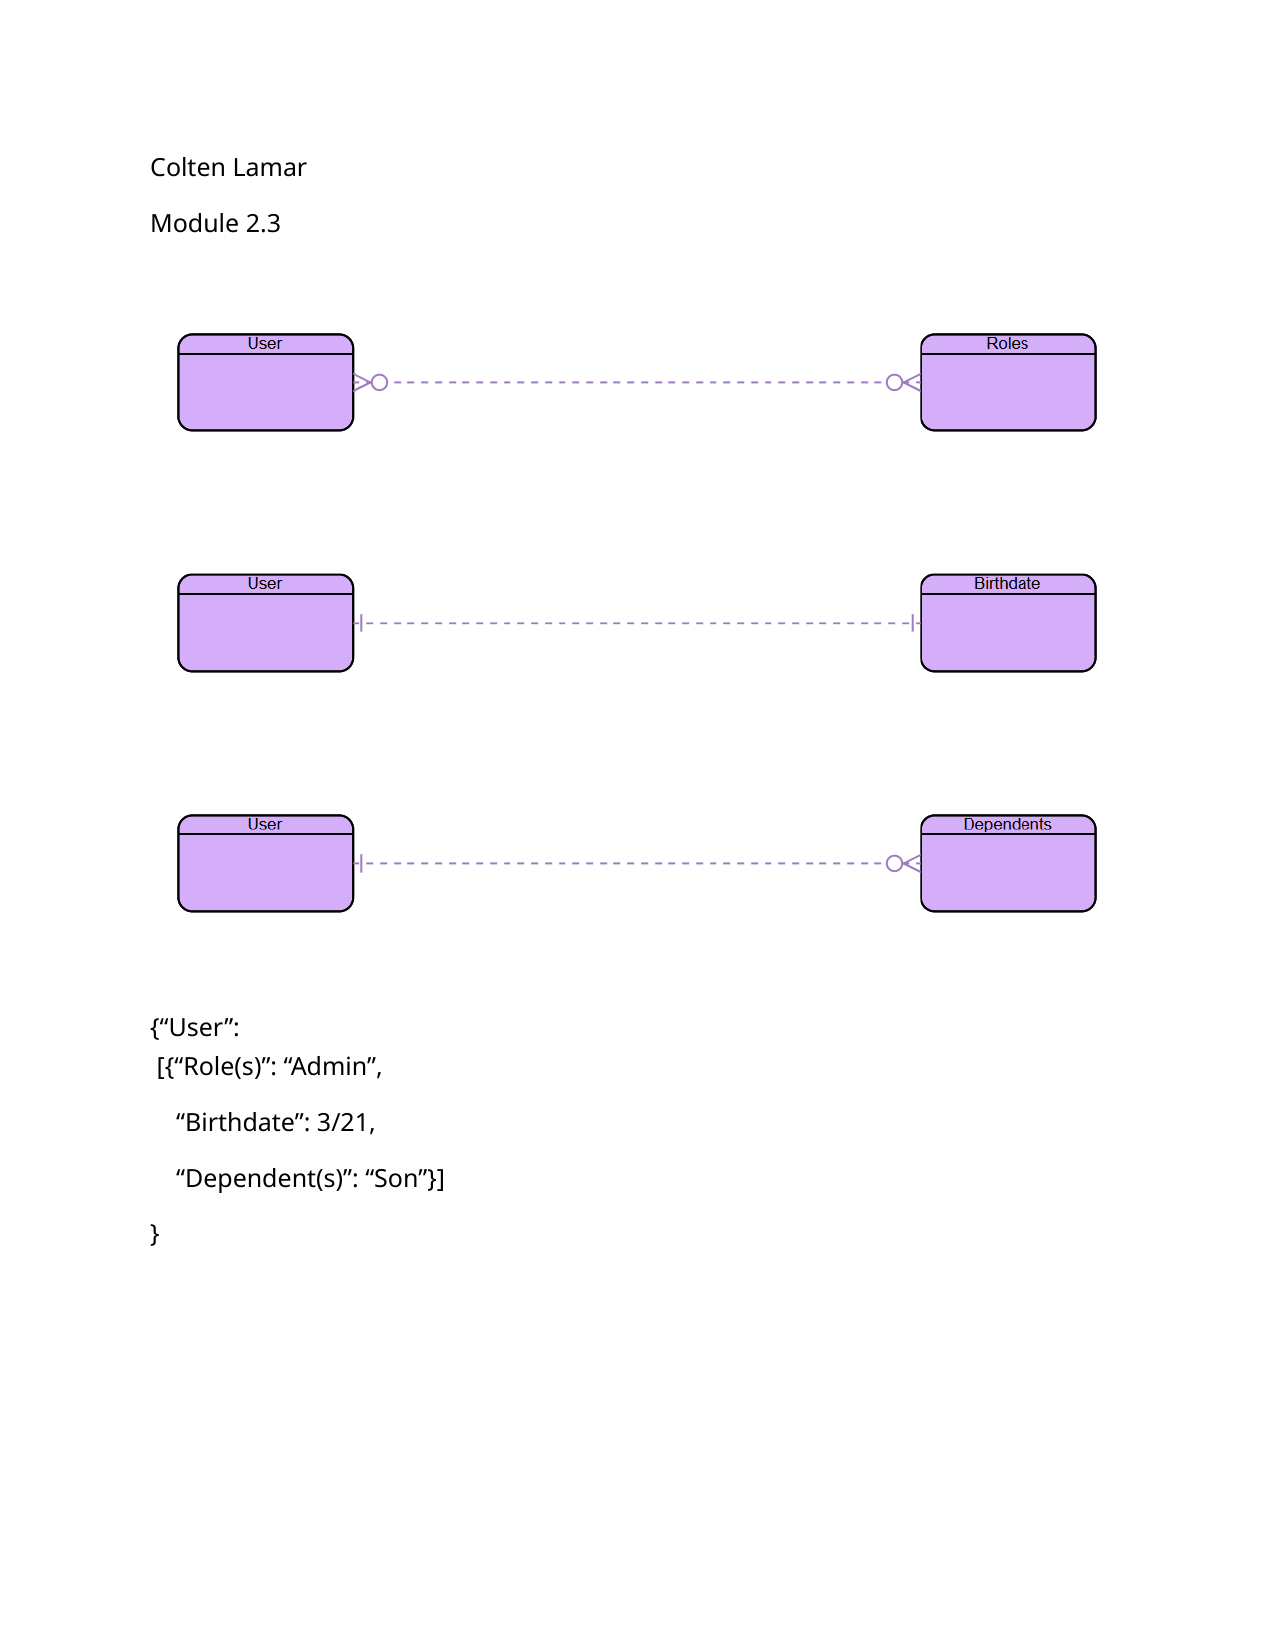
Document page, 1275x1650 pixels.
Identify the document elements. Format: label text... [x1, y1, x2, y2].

text {“User”: [{“Role(s)”: “Admin”, [150, 1009, 1125, 1083]
text “Birthdate”: 3/21, [150, 1104, 1125, 1138]
text } [150, 1216, 1125, 1289]
picture [150, 317, 1125, 932]
text Colten Lamar [150, 150, 1125, 184]
text “Dependent(s)”: “Son”}] [150, 1160, 1125, 1194]
text Module 2.3 [150, 206, 1125, 240]
